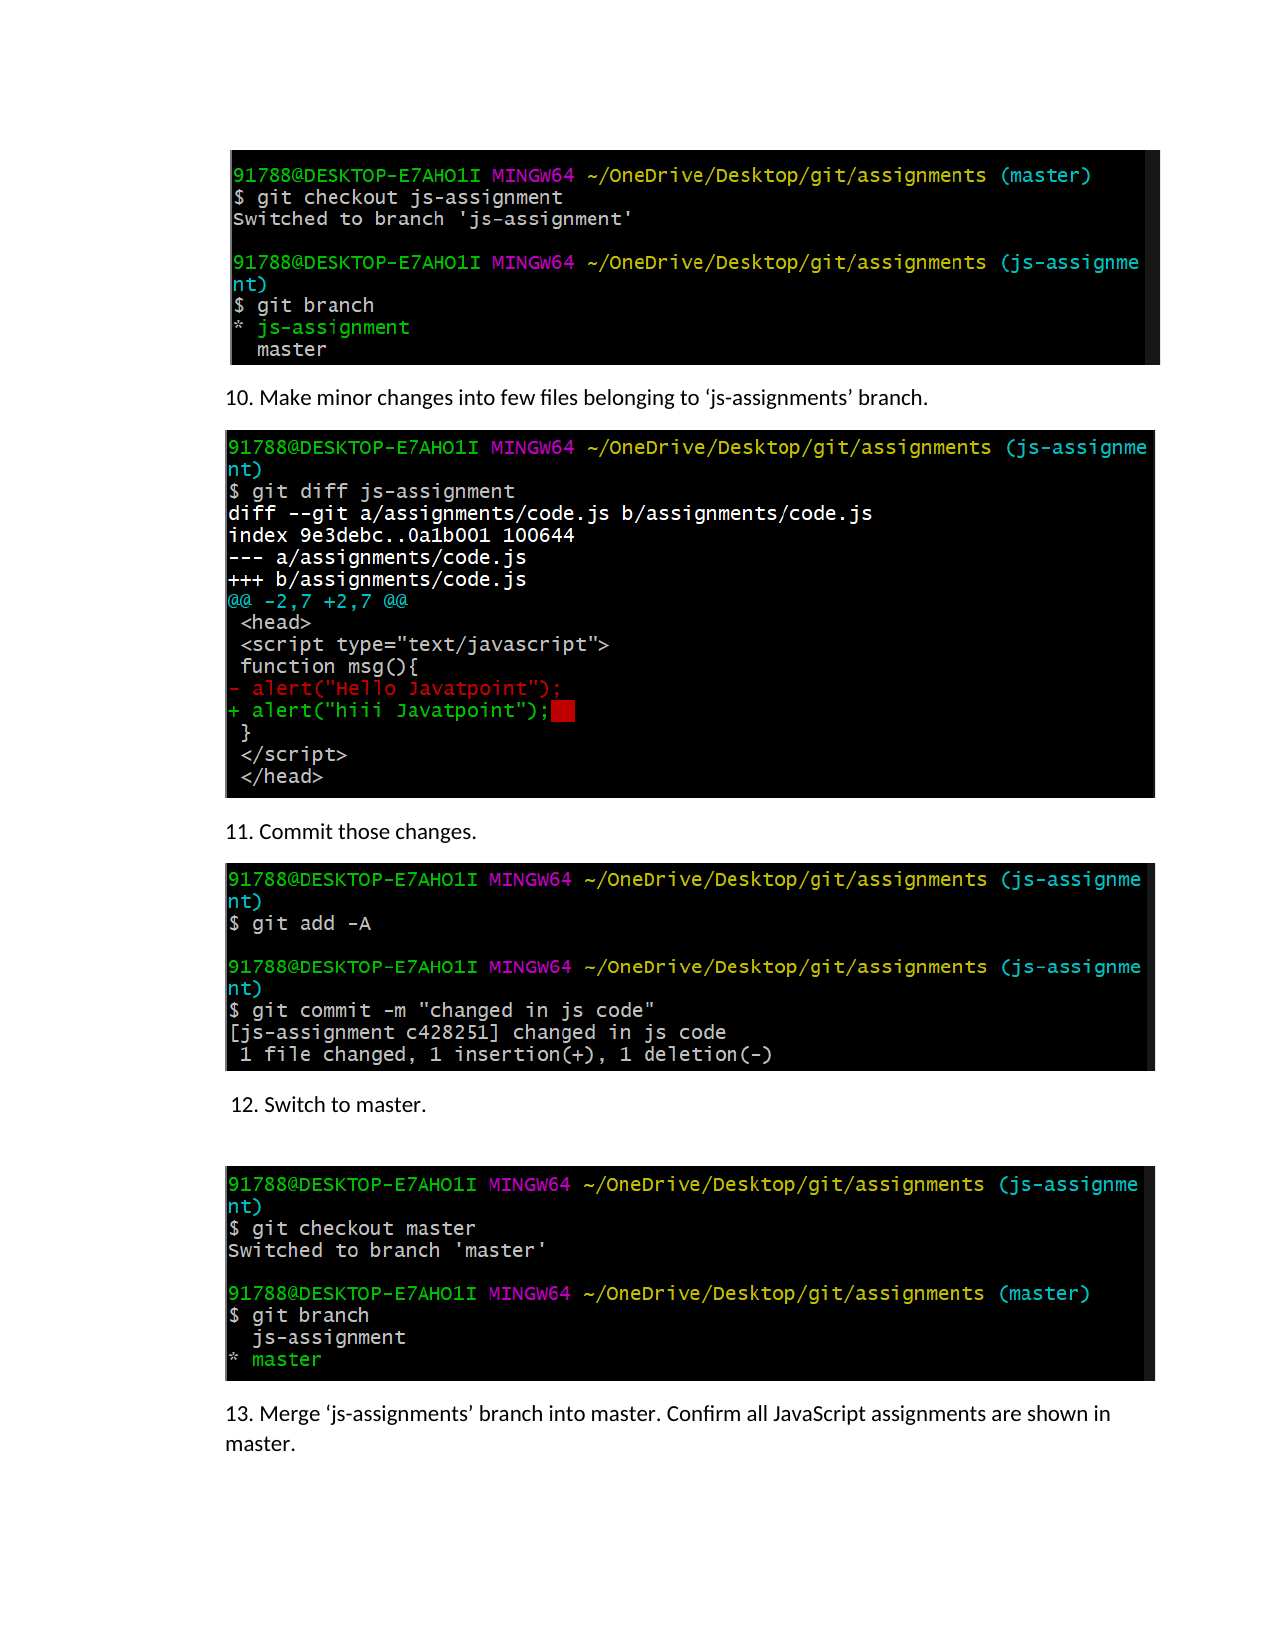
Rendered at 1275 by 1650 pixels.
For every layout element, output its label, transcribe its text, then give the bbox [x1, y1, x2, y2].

text 13. Merge ‘js-assignments’ branch into master. Confirm all JavaScript assignments are shown in master. [225, 1399, 1155, 1457]
picture [225, 863, 1155, 1071]
text 12. Switch to master. [225, 1090, 1155, 1118]
picture [225, 1166, 1155, 1381]
text 11. Commit those changes. [225, 817, 1155, 845]
text 10. Make minor changes into few files belonging to ‘js-assignments’ branch. [225, 383, 1155, 411]
picture [225, 430, 1155, 798]
picture [230, 150, 1161, 365]
